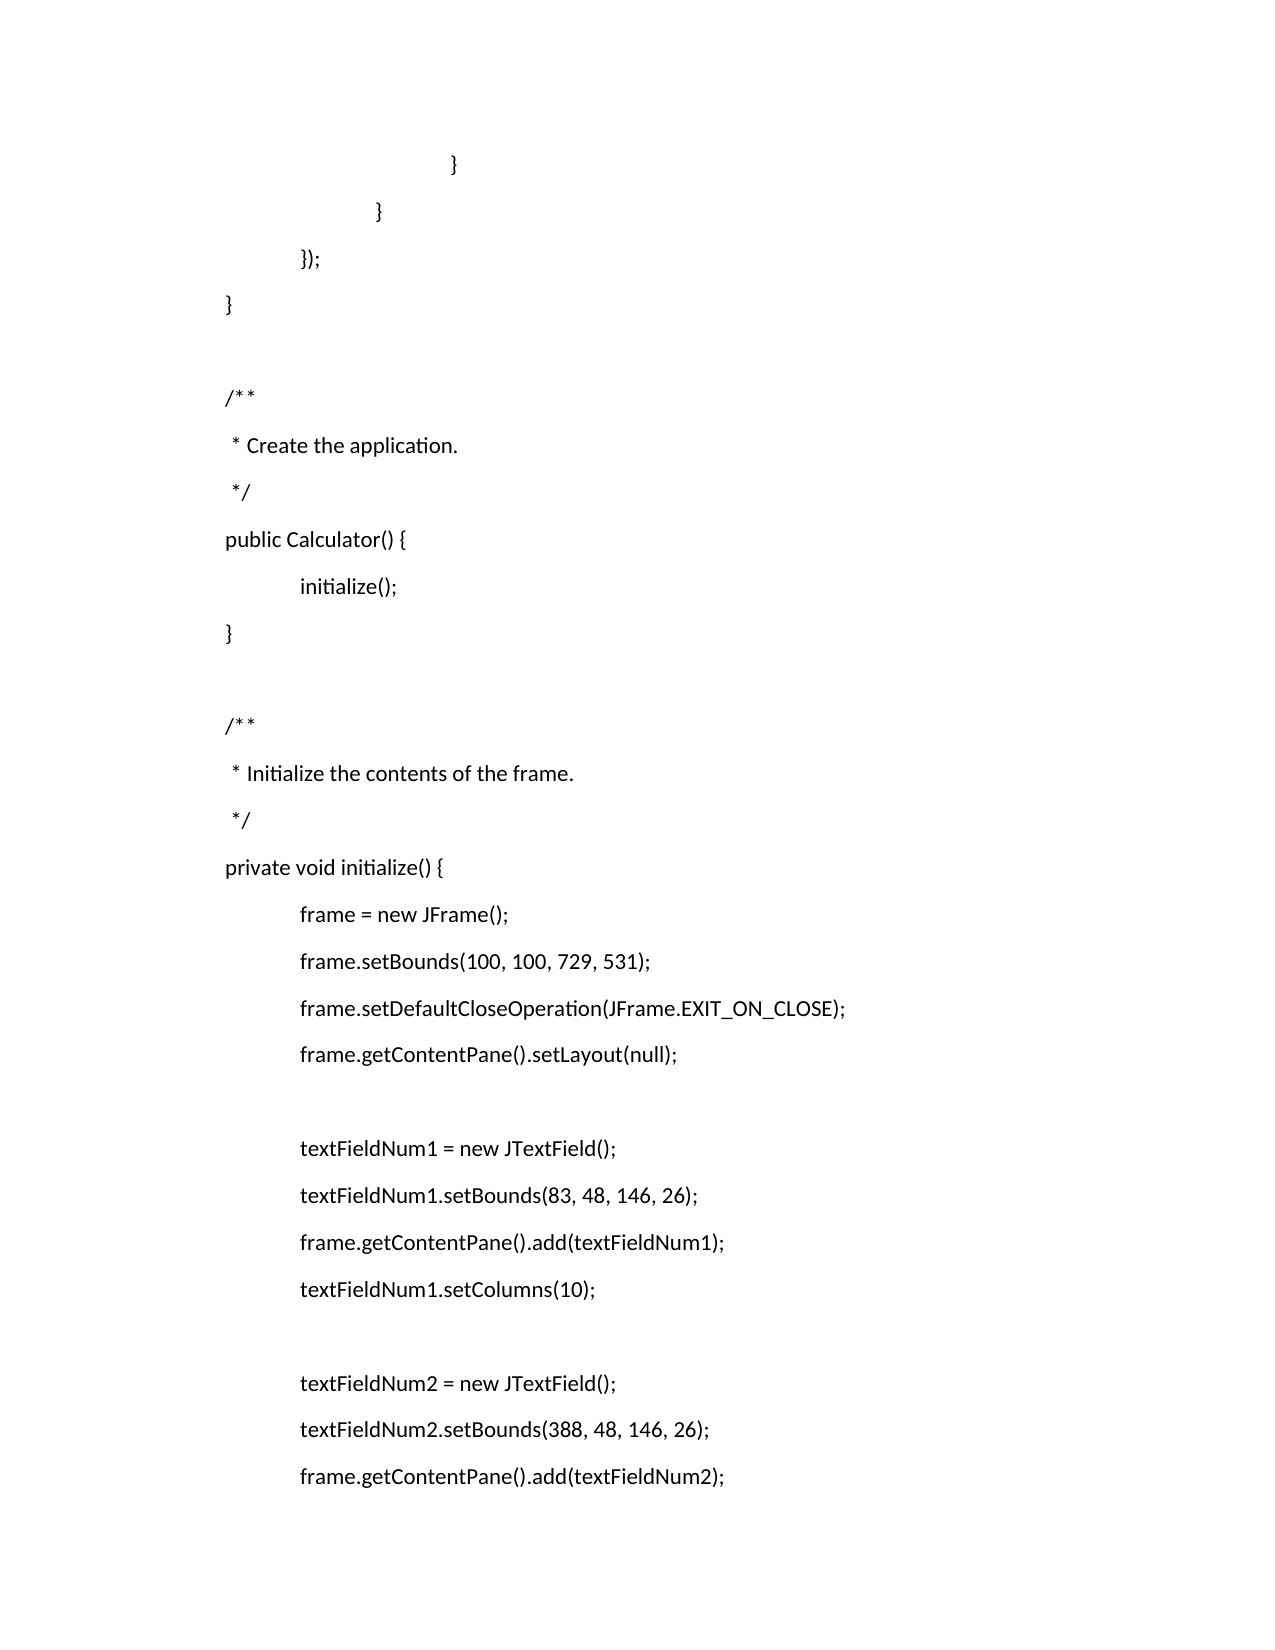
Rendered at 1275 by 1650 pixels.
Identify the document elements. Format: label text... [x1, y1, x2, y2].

text frame.setBounds(100, 100, 729, 531); [150, 947, 1125, 975]
text /** [150, 712, 1125, 741]
text }); [150, 244, 1125, 272]
text public Calculator() { [150, 525, 1125, 553]
text * Initialize the contents of the frame. [150, 759, 1125, 787]
text /** [150, 384, 1125, 412]
text frame.getContentPane().add(textFieldNum2); [150, 1462, 1125, 1491]
text textFieldNum1.setColumns(10); [150, 1275, 1125, 1303]
text } [150, 197, 1125, 225]
text textFieldNum2 = new JTextField(); [150, 1369, 1125, 1397]
text * Create the application. [150, 431, 1125, 459]
text } [150, 150, 1125, 178]
text textFieldNum1.setBounds(83, 48, 146, 26); [150, 1181, 1125, 1209]
text private void initialize() { [150, 853, 1125, 881]
text textFieldNum1 = new JTextField(); [150, 1134, 1125, 1162]
text */ [150, 806, 1125, 834]
text */ [150, 478, 1125, 506]
text } [150, 291, 1125, 319]
text initialize(); [150, 572, 1125, 600]
text frame = new JFrame(); [150, 900, 1125, 928]
text } [150, 619, 1125, 647]
text frame.setDefaultCloseOperation(JFrame.EXIT_ON_CLOSE); [150, 994, 1125, 1022]
text frame.getContentPane().setLayout(null); [150, 1041, 1125, 1069]
text frame.getContentPane().add(textFieldNum1); [150, 1228, 1125, 1256]
text textFieldNum2.setBounds(388, 48, 146, 26); [150, 1416, 1125, 1444]
